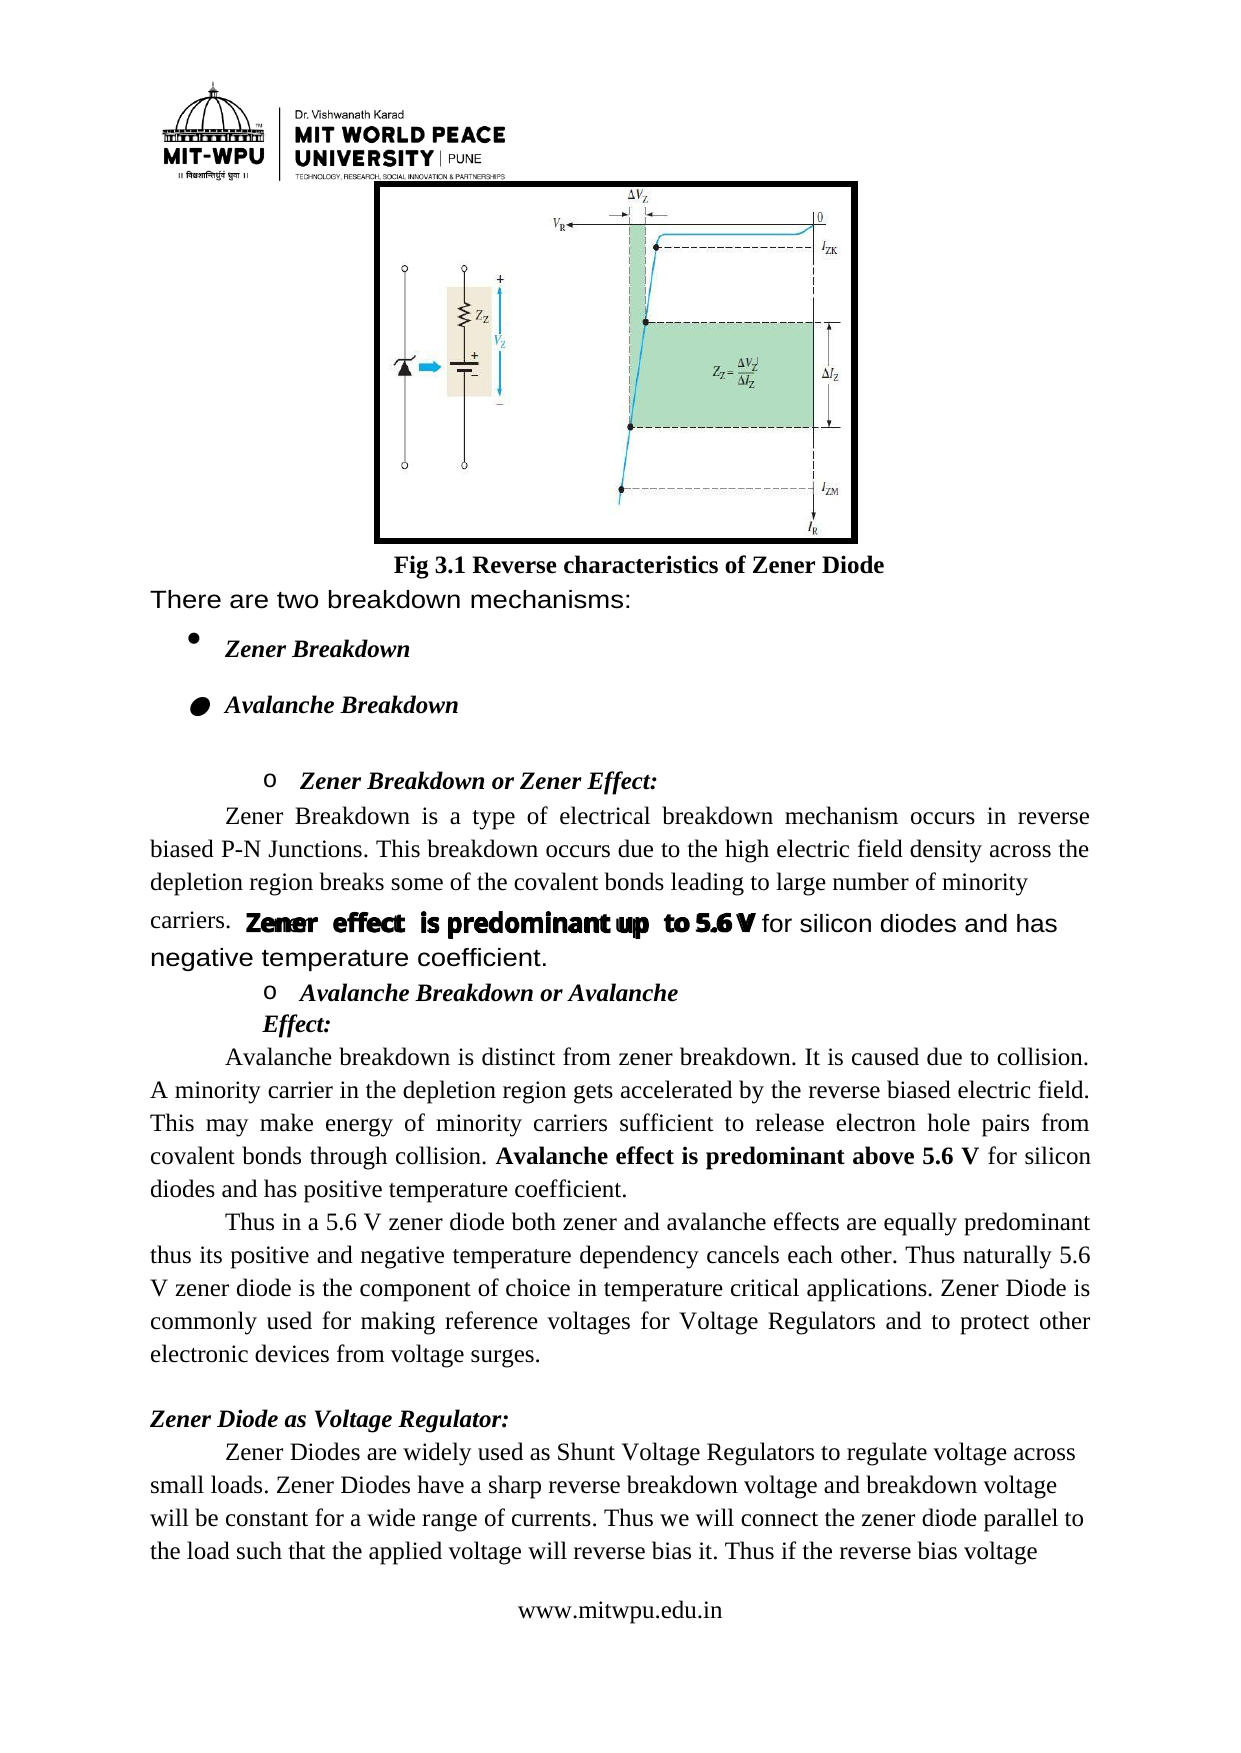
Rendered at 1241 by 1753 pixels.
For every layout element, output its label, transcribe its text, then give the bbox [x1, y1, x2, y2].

text Zener Breakdown is a type of electrical breakdown mechanism occurs in reverse biased P-N Junctions. This breakdown occurs due to the high electric field density across the depletion region breaks some of the covalent bonds leading to large number of minority [150, 801, 1091, 896]
text for silicon diodes and has [762, 909, 1103, 937]
subtitle o Avalanche Breakdown or Avalanche Effect: [262, 978, 756, 1038]
picture [389, 187, 841, 538]
text o Zener Breakdown or Zener Effect: [262, 766, 1103, 797]
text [150, 1437, 1091, 1565]
list Avalanche Breakdown [187, 677, 1103, 728]
text negative temperature coefficient. [150, 943, 756, 971]
subtitle Zener Diode as Voltage Regulator: [150, 1404, 1103, 1432]
text Thus in a 5.6 V zener diode both zener and avalanche effects are equally predominant thus its positive and negative temperature dependency cancels each other. Thus naturally 5.6 V zener diode is the component of choice in temperature critical applications. Zener Diode is commonly used for making reference voltages for Voltage Regulators and to protect other electronic devices from voltage surges. [150, 1207, 1091, 1368]
picture [421, 911, 649, 939]
subtitle Zener Breakdown [187, 620, 1103, 672]
picture [160, 81, 506, 181]
text Avalanche breakdown is distinct from zener breakdown. It is caused due to collision. A minority carrier in the depletion region gets accelerated by the reverse biased electric field. This may make energy of minority carriers sufficient to release electron hole pairs from covalent bonds through collision. Avalanche effect is predominant above 5.6 V for silicon diodes and has positive temperature coefficient. [150, 1042, 1091, 1203]
text There are two breakdown mechanisms: [150, 585, 1103, 613]
subtitle Fig 3.1 Reverse characteristics of Zener Diode [391, 550, 887, 579]
